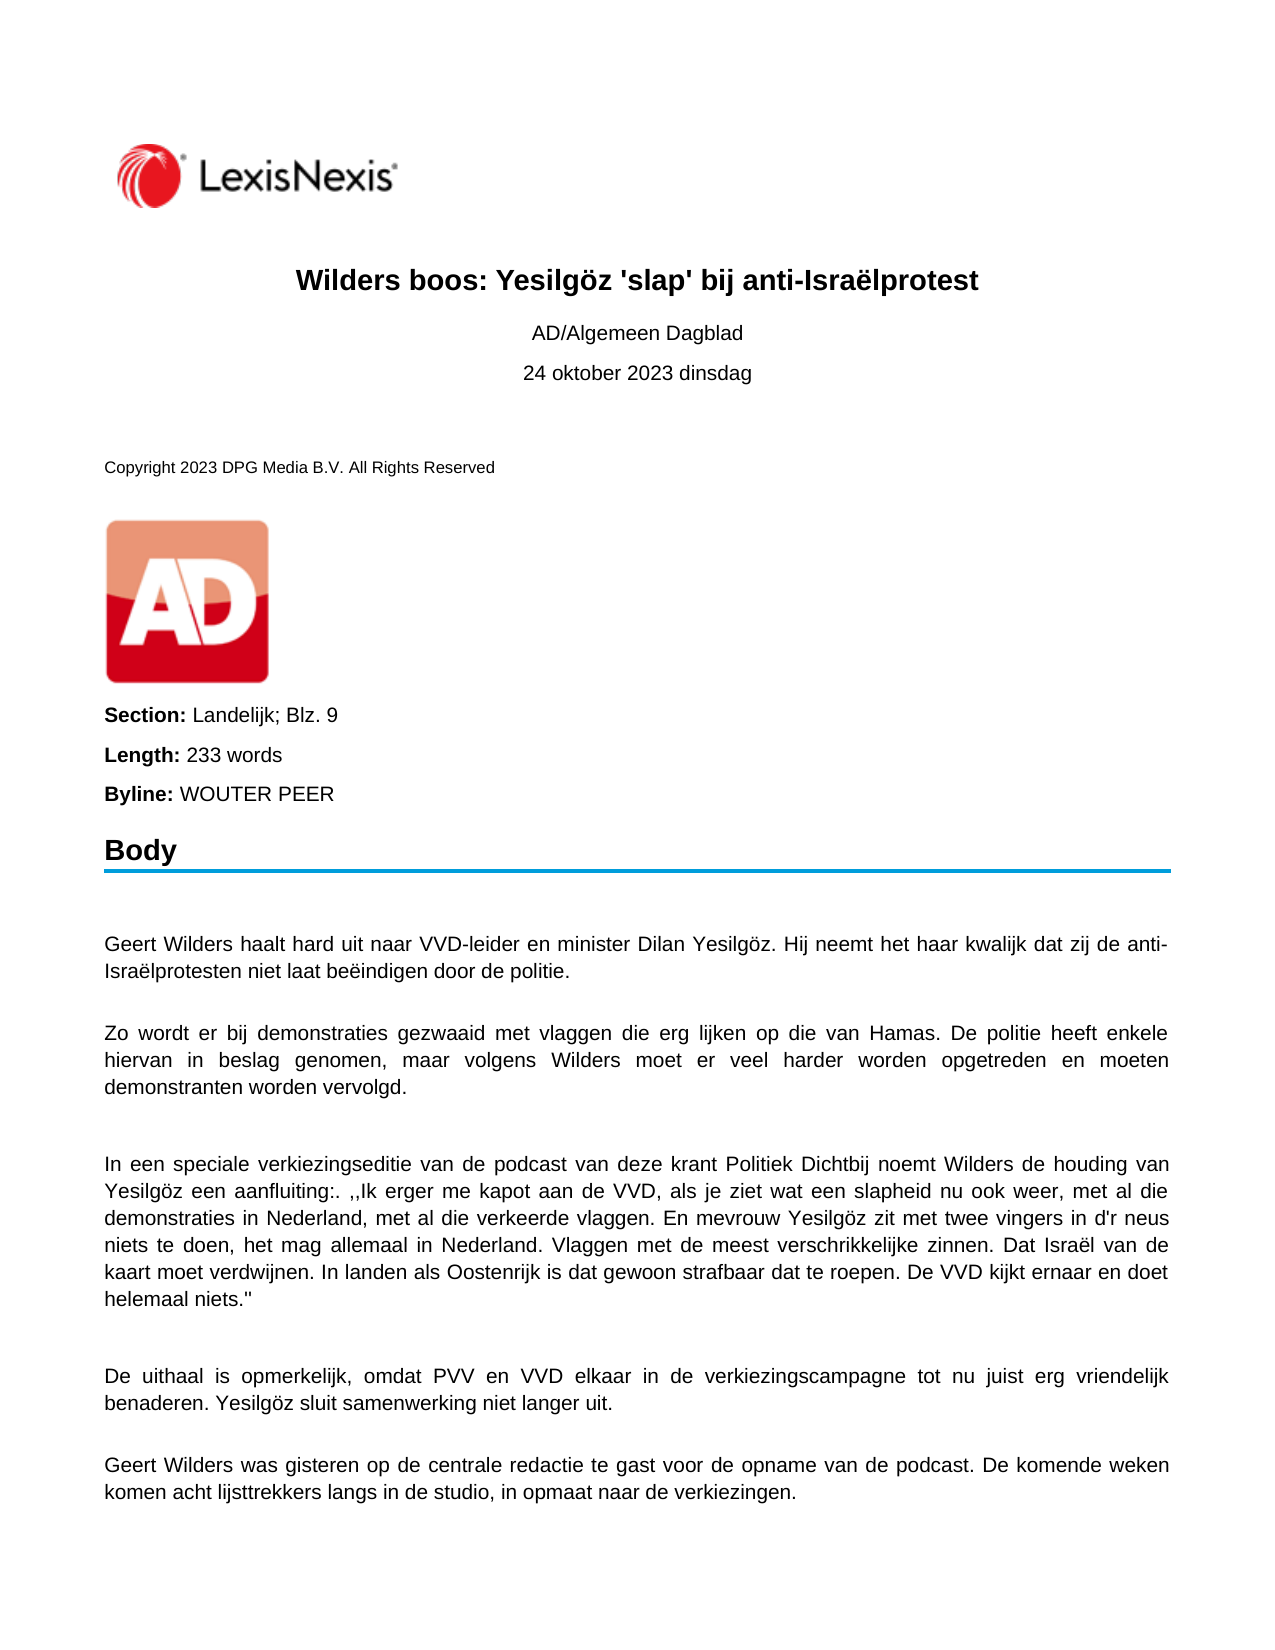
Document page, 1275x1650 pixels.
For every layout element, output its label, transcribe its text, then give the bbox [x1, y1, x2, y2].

text Zo wordt er bij demonstraties gezwaaid met vlaggen die erg lijken op die van Hamas. De politie heeft enkele hiervan in beslag genomen, maar volgens Wilders moet er veel harder worden opgetreden en moeten demonstranten worden vervolgd. [104, 1018, 1171, 1099]
picture [104, 144, 412, 208]
text Body [104, 831, 1171, 866]
text Length: 233 words [104, 739, 1171, 766]
text Copyright 2023 DPG Media B.V. All Rights Reserved [104, 426, 1171, 477]
text Byline: WOUTER PEER [104, 779, 1171, 806]
text Section: Landelijk; Blz. 9 [104, 700, 1171, 727]
text Geert Wilders was gisteren op de centrale redactie te gast voor de opname van de podcast. De komende weken komen acht lijsttrekkers langs in de studio, in opmaat naar de verkiezingen. [104, 1450, 1171, 1504]
text 24 oktober 2023 dinsdag [104, 357, 1171, 384]
text AD/Algemeen Dagblad [104, 318, 1171, 345]
text De uithaal is opmerkelijk, omdat PVV en VVD elkaar in de verkiezingscampagne tot nu juist erg vriendelijk benaderen. Yesilgöz sluit samenwerking niet langer uit. [104, 1361, 1171, 1415]
text Geert Wilders haalt hard uit naar VVD-leider en minister Dilan Yesilgöz. Hij neemt het haar kwalijk dat zij de anti-Israëlprotesten niet laat beëindigen door de politie. [104, 929, 1171, 983]
text In een speciale verkiezingseditie van de podcast van deze krant Politiek Dichtbij noemt Wilders de houding van Yesilgöz een aanfluiting:. ,,Ik erger me kapot aan de VVD, als je ziet wat een slapheid nu ook weer, met al die demonstraties in Nederland, met al die verkeerde vlaggen. En mevrouw Yesilgöz zit met twee vingers in d'r neus niets te doen, het mag allemaal in Nederland. Vlaggen met de meest verschrikkelijke zinnen. Dat Israël van de kaart moet verdwijnen. In landen als Oostenrijk is dat gewoon strafbaar dat te roepen. De VVD kijkt ernaar en doet helemaal niets.'' [104, 1149, 1171, 1311]
subtitle Wilders boos: Yesilgöz 'slap' bij anti-Israëlprotest [104, 261, 1171, 297]
